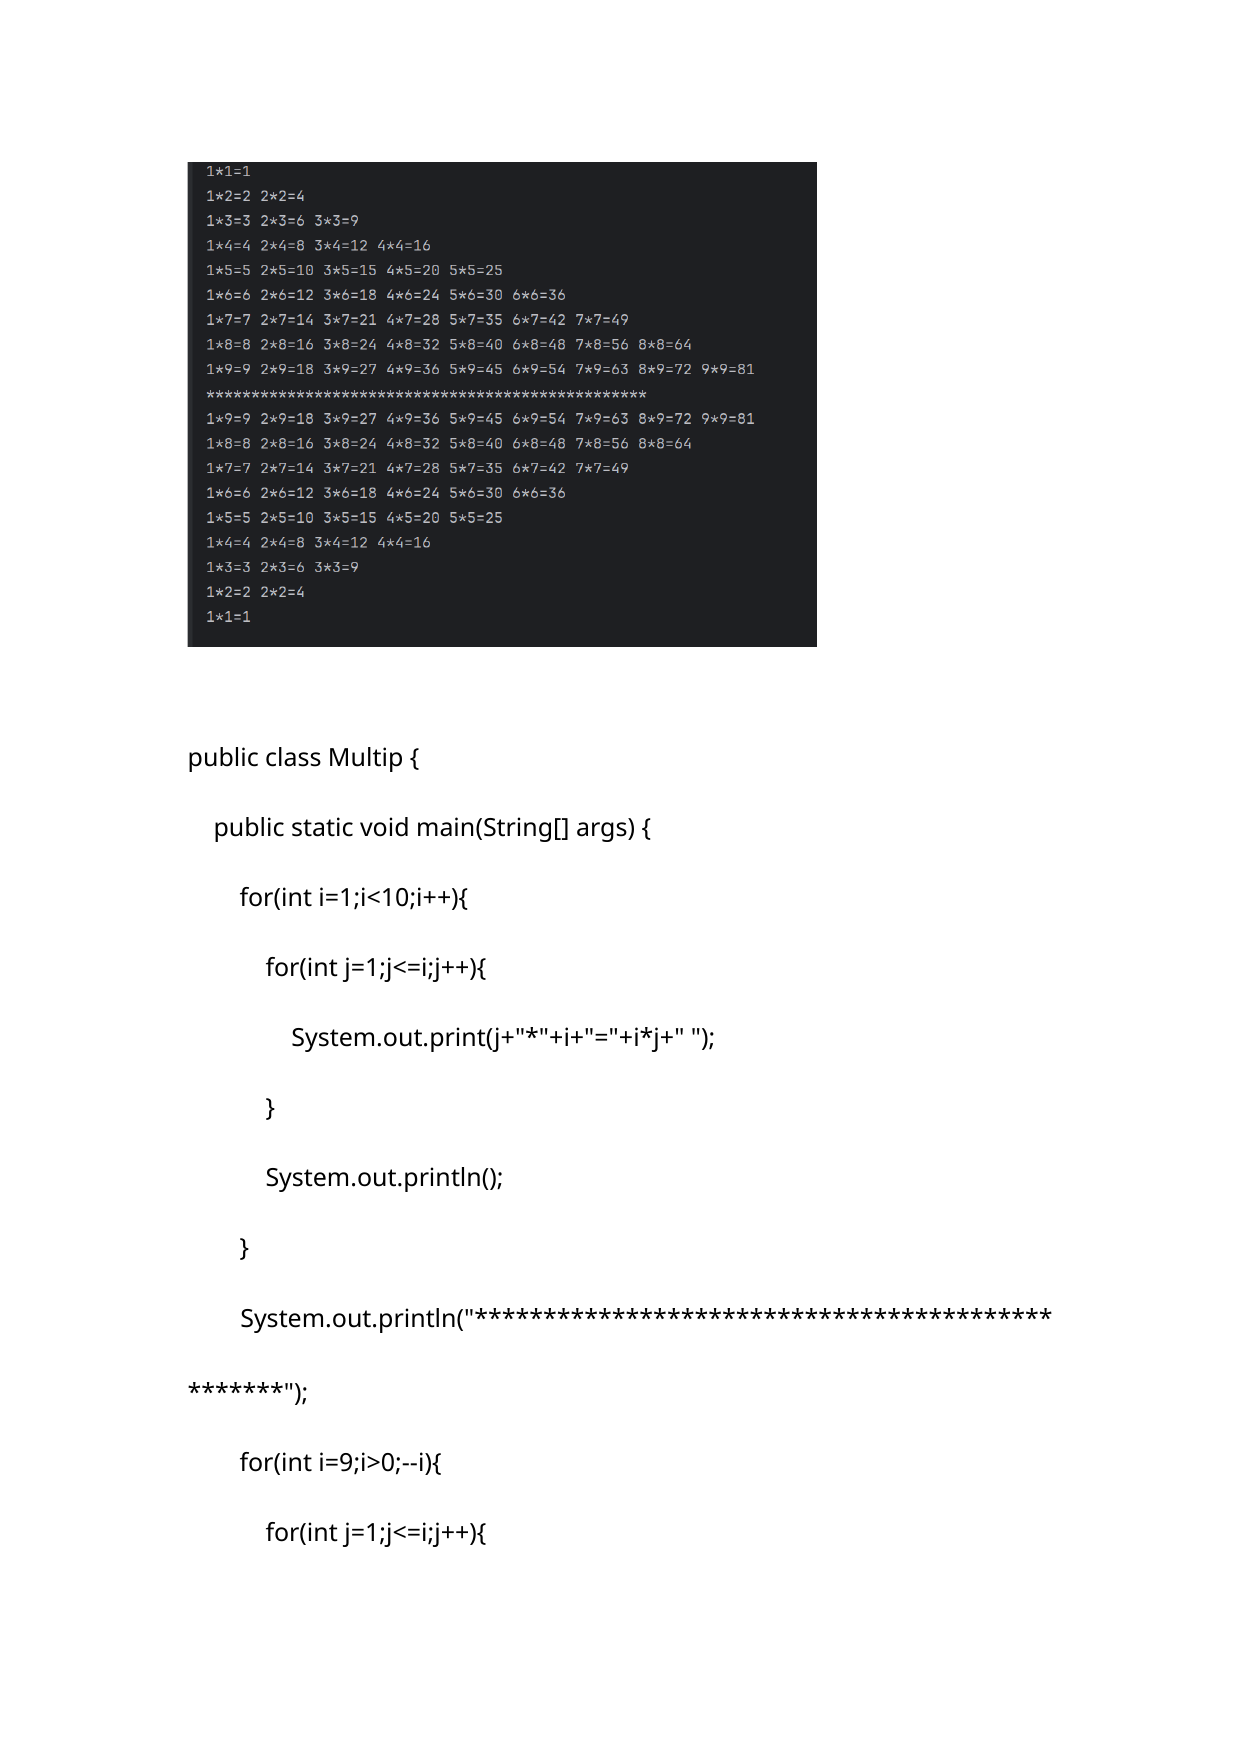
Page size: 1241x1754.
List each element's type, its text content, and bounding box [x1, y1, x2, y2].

picture [187, 162, 817, 647]
list } [187, 1215, 1053, 1280]
list } [187, 1074, 1053, 1139]
list for(int i=9;i>0;--i){ [187, 1429, 1053, 1494]
list for(int j=1;j<=i;j++){ [187, 934, 1053, 999]
list System.out.println(); [187, 1144, 1053, 1209]
list public class Multip { [187, 724, 1053, 789]
list System.out.print(j+"*"+i+"="+i*j+" "); [187, 1004, 1053, 1069]
list public static void main(String[] args) { [187, 794, 1053, 859]
list for(int i=1;i<10;i++){ [187, 864, 1053, 929]
list for(int j=1;j<=i;j++){ [187, 1500, 1053, 1565]
list System.out.println("*************************************************"); [187, 1285, 1053, 1424]
